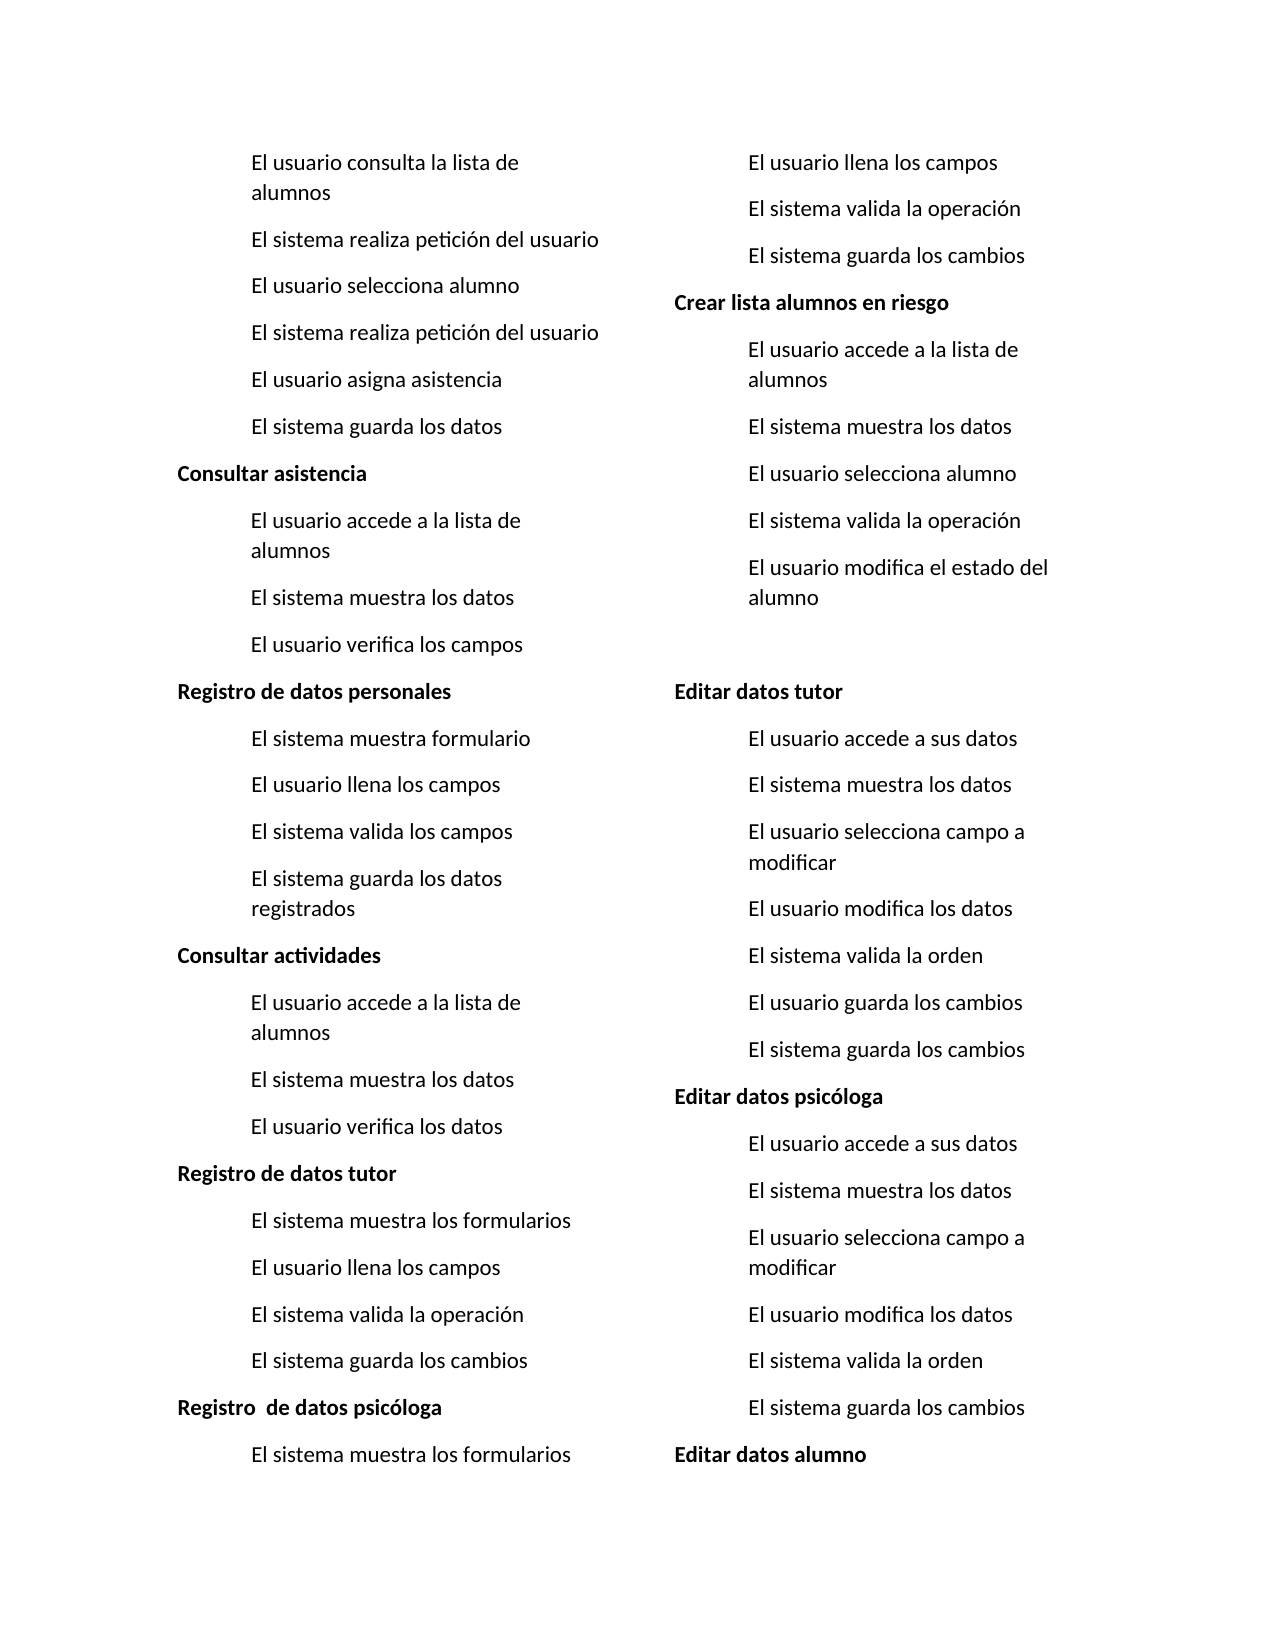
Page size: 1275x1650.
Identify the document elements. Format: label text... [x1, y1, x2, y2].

text El sistema valida la operación [177, 1300, 601, 1328]
text El sistema muestra los formularios [177, 1206, 601, 1234]
text El sistema valida los campos [177, 817, 601, 845]
text El usuario verifica los datos [251, 1112, 601, 1140]
text El sistema valida la orden [674, 941, 1098, 969]
text El sistema muestra los datos [674, 771, 1098, 798]
text El sistema muestra los formularios [177, 1440, 601, 1468]
text El sistema muestra los datos [251, 1065, 601, 1093]
text Consultar actividades [177, 941, 601, 969]
text El sistema muestra formulario [177, 724, 601, 752]
text El sistema guarda los datos [177, 412, 601, 440]
text El usuario selecciona alumno [674, 459, 1098, 487]
text Editar datos psicóloga [674, 1082, 1098, 1110]
text El usuario accede a la lista de alumnos [251, 988, 601, 1046]
text El usuario llena los campos [177, 771, 601, 798]
text El usuario guarda los cambios [674, 988, 1098, 1016]
text El sistema valida la operación [674, 194, 1098, 222]
text Registro de datos personales [177, 677, 601, 705]
text El usuario modifica los datos [748, 894, 1098, 922]
text El sistema guarda los cambios [177, 1347, 601, 1374]
text Consultar asistencia [177, 459, 601, 487]
text El sistema valida la orden [674, 1347, 1098, 1374]
text El usuario verifica los campos [251, 630, 601, 658]
text El sistema realiza petición del usuario [177, 225, 601, 253]
text El usuario modifica el estado del alumno [748, 553, 1098, 611]
text El sistema realiza petición del usuario [177, 318, 601, 346]
text El sistema guarda los datos registrados [251, 864, 601, 922]
text El sistema guarda los cambios [674, 1035, 1098, 1063]
text El sistema valida la operación [674, 506, 1098, 534]
text El sistema guarda los cambios [674, 1393, 1098, 1421]
text Registro de datos psicóloga [177, 1393, 601, 1421]
text El usuario asigna asistencia [177, 365, 601, 393]
text El usuario accede a sus datos [674, 724, 1098, 752]
text El usuario selecciona campo a modificar [748, 1223, 1098, 1281]
text El sistema muestra los datos [674, 1176, 1098, 1204]
text El usuario accede a la lista de alumnos [251, 506, 601, 564]
text El usuario accede a la lista de alumnos [748, 335, 1098, 393]
text El sistema muestra los datos [674, 412, 1098, 440]
text El usuario consulta la lista de alumnos [251, 148, 601, 206]
text Editar datos tutor [674, 677, 1098, 705]
text El usuario llena los campos [177, 1253, 601, 1281]
text Editar datos alumno [674, 1440, 1098, 1468]
text Registro de datos tutor [177, 1159, 601, 1187]
text El usuario modifica los datos [748, 1300, 1098, 1328]
text El sistema guarda los cambios [674, 241, 1098, 269]
text Crear lista alumnos en riesgo [674, 288, 1098, 316]
text El usuario selecciona alumno [177, 272, 601, 299]
text El usuario llena los campos [674, 148, 1098, 176]
text El usuario selecciona campo a modificar [748, 817, 1098, 876]
text El sistema muestra los datos [251, 583, 601, 611]
text El usuario accede a sus datos [674, 1129, 1098, 1157]
